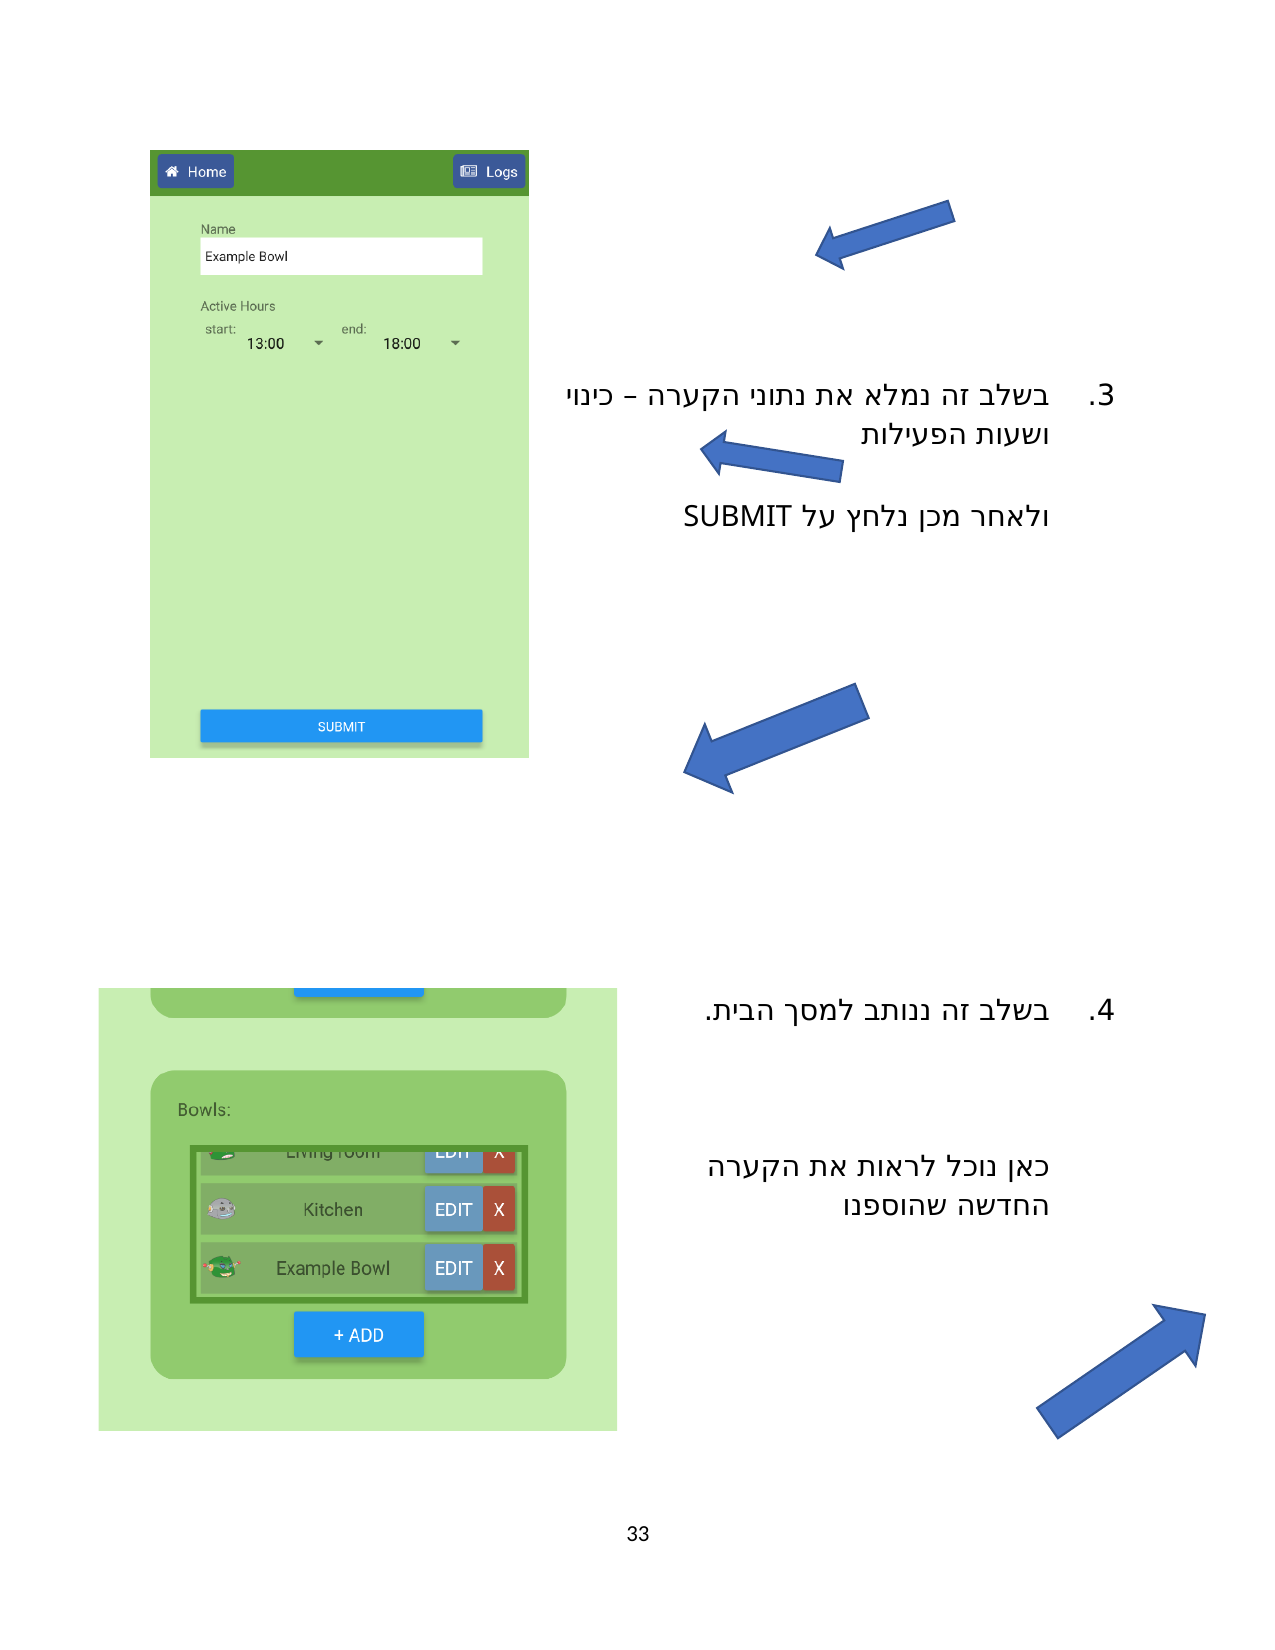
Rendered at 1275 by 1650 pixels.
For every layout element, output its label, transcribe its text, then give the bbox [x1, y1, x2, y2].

list בשלב זה ננותב למסך הבית. כאן נוכל לראות את הקערה החדשה שהוספנו [618, 993, 1087, 1222]
list בשלב זה נמלא את נתוני הקערה – כינוי ושעות הפעילות ולאחר מכן נלחץ על SUBMIT [529, 378, 1087, 535]
picture [150, 150, 529, 758]
picture [98, 988, 618, 1431]
